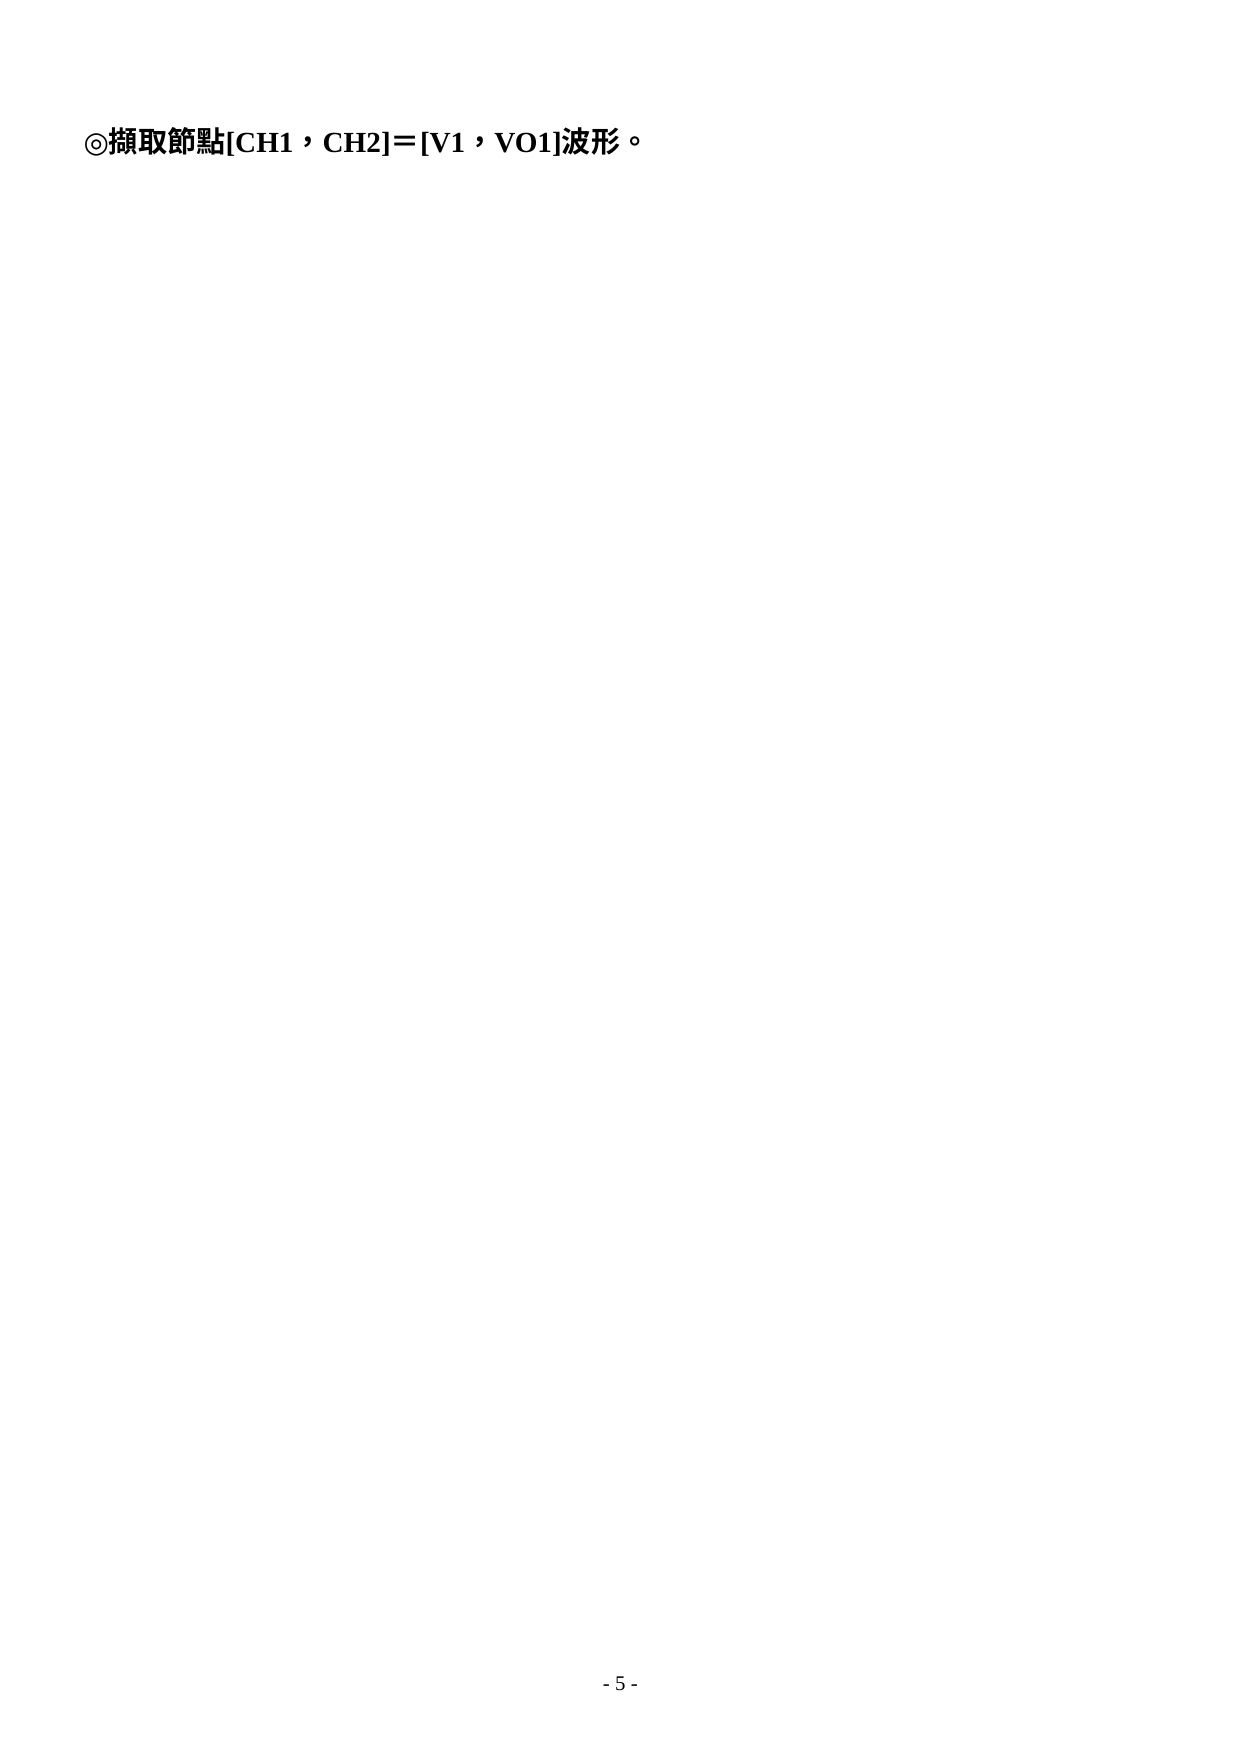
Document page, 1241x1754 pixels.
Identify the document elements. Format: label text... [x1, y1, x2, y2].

text ◎擷取節點[CH1，CH2]＝[V1，VO1]波形。 [83, 118, 1157, 161]
